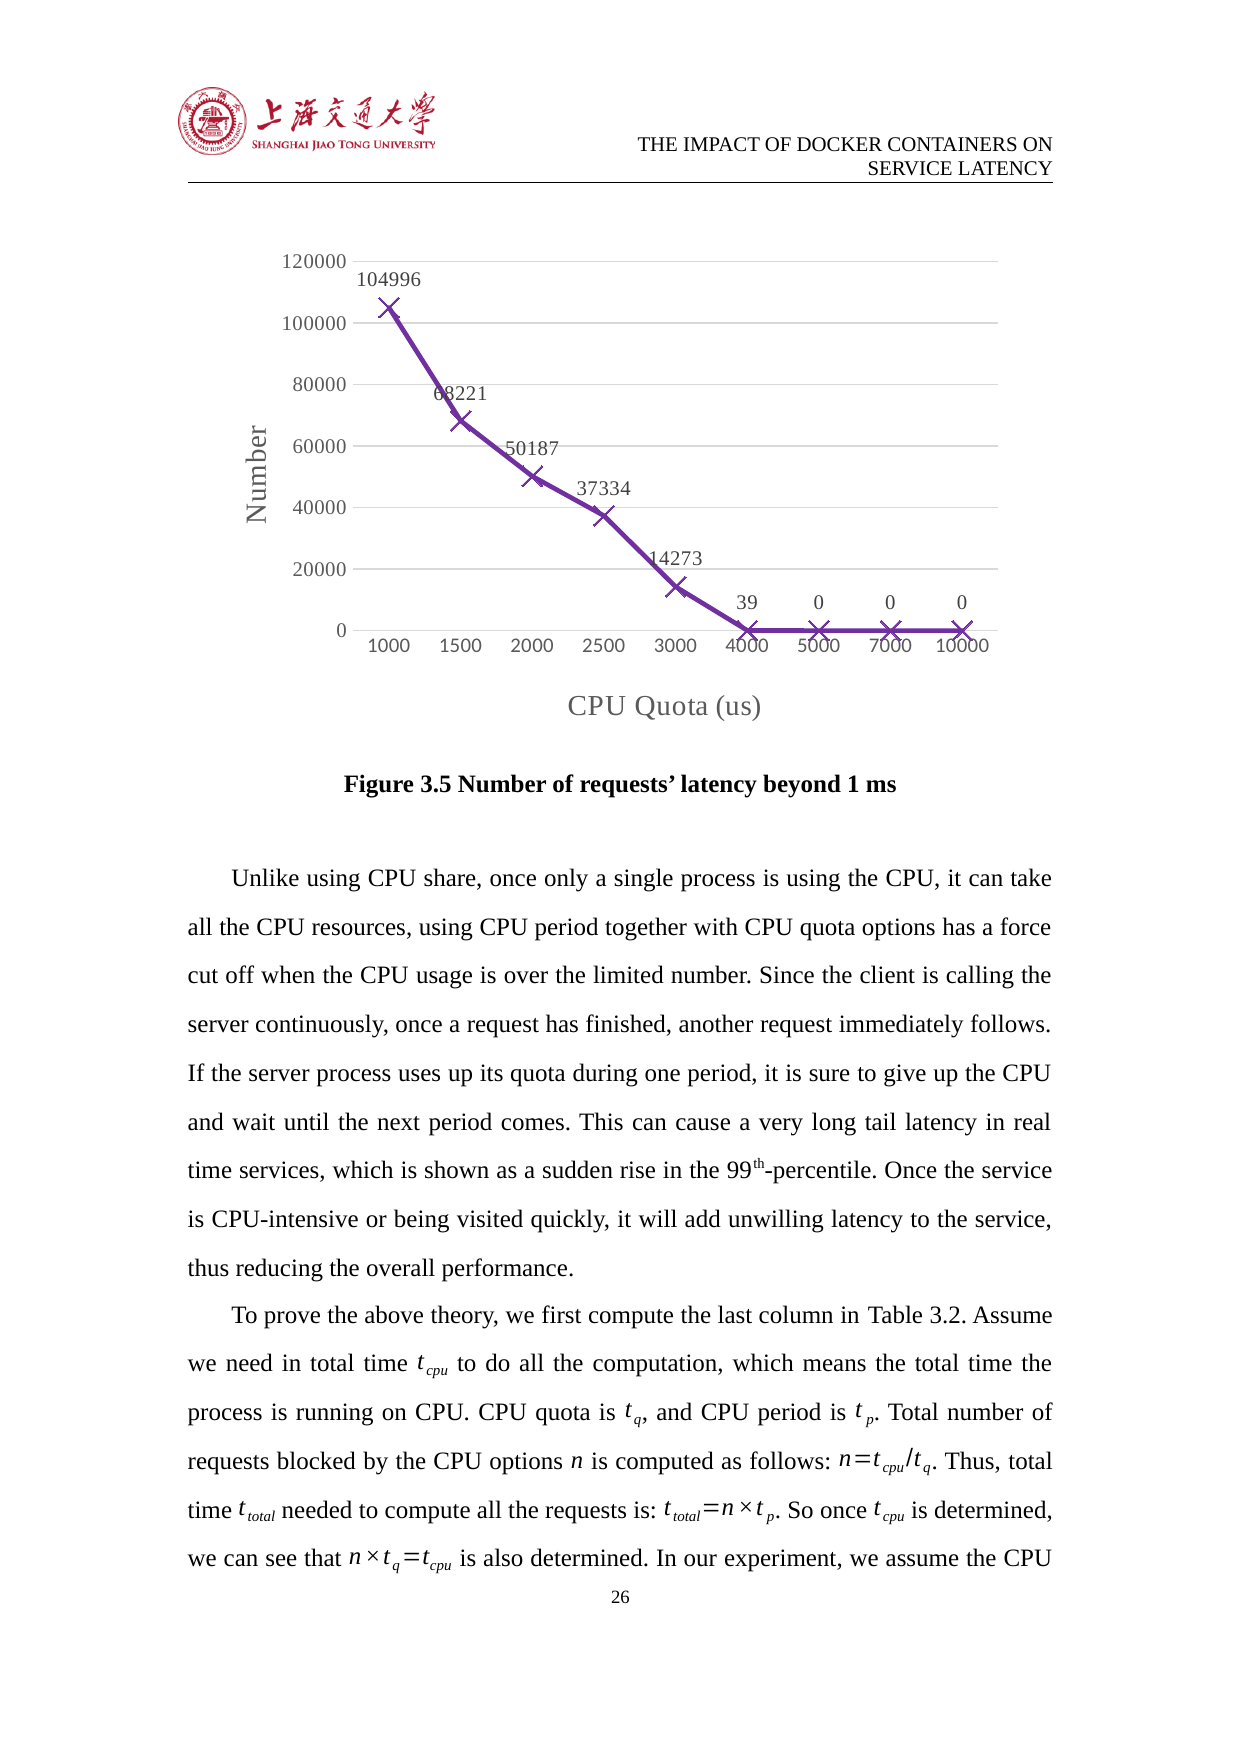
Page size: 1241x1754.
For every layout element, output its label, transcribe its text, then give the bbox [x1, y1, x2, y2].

text Unlike using CPU share, once only a single process is using the CPU, it can take all the CPU resources, using CPU period together with CPU quota options has a force cut off when the CPU usage is over the limited number. Since the client is calling the server continuously, once a request has finished, another request immediately follows. If the server process uses up its quota during one period, it is sure to give up the CPU and wait until the next period comes. This can cause a very long tail latency in real time services, which is shown as a sudden rise in the 99th-percentile. Once the service is CPU-intensive or being visited quickly, it will add unwilling latency to the service, thus reducing the overall performance. [187, 861, 1053, 1283]
picture [178, 87, 436, 155]
